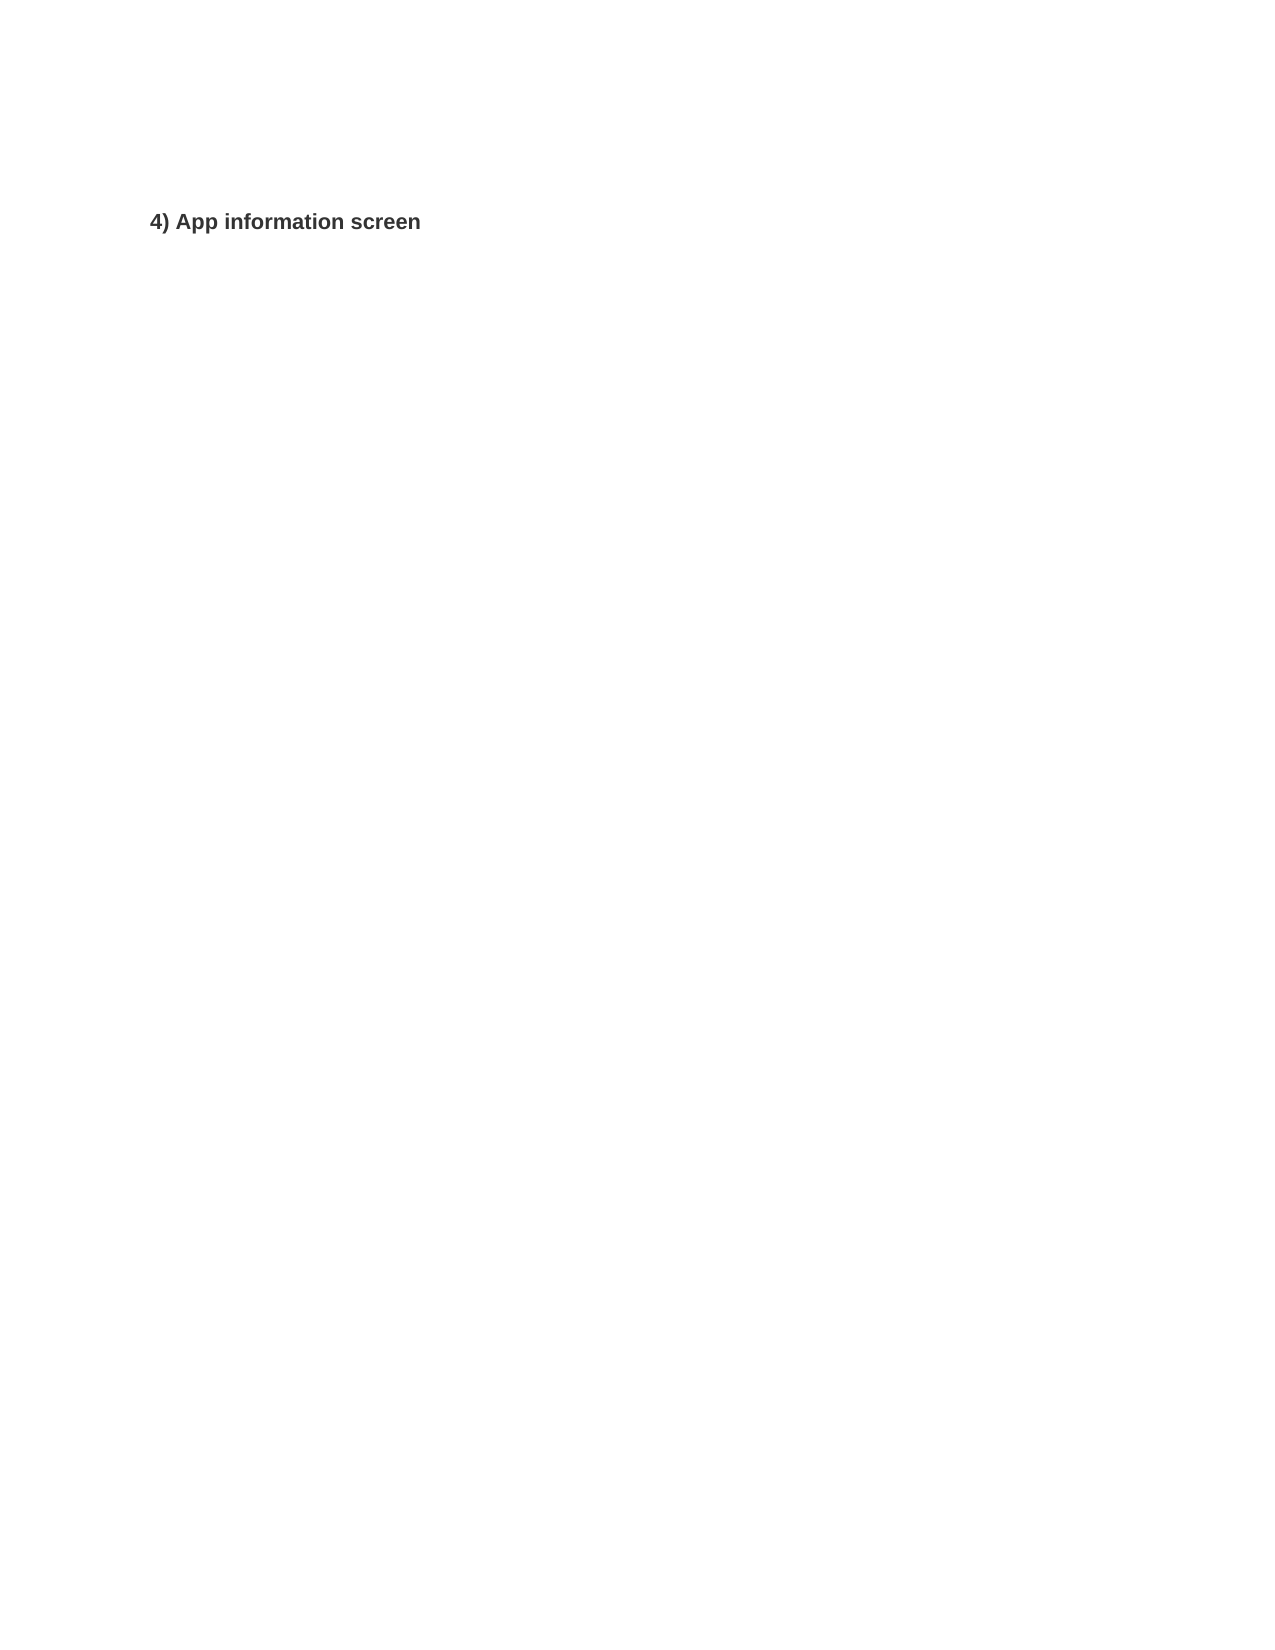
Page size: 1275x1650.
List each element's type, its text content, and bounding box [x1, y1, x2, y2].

text 4) App information screen [150, 202, 1125, 234]
